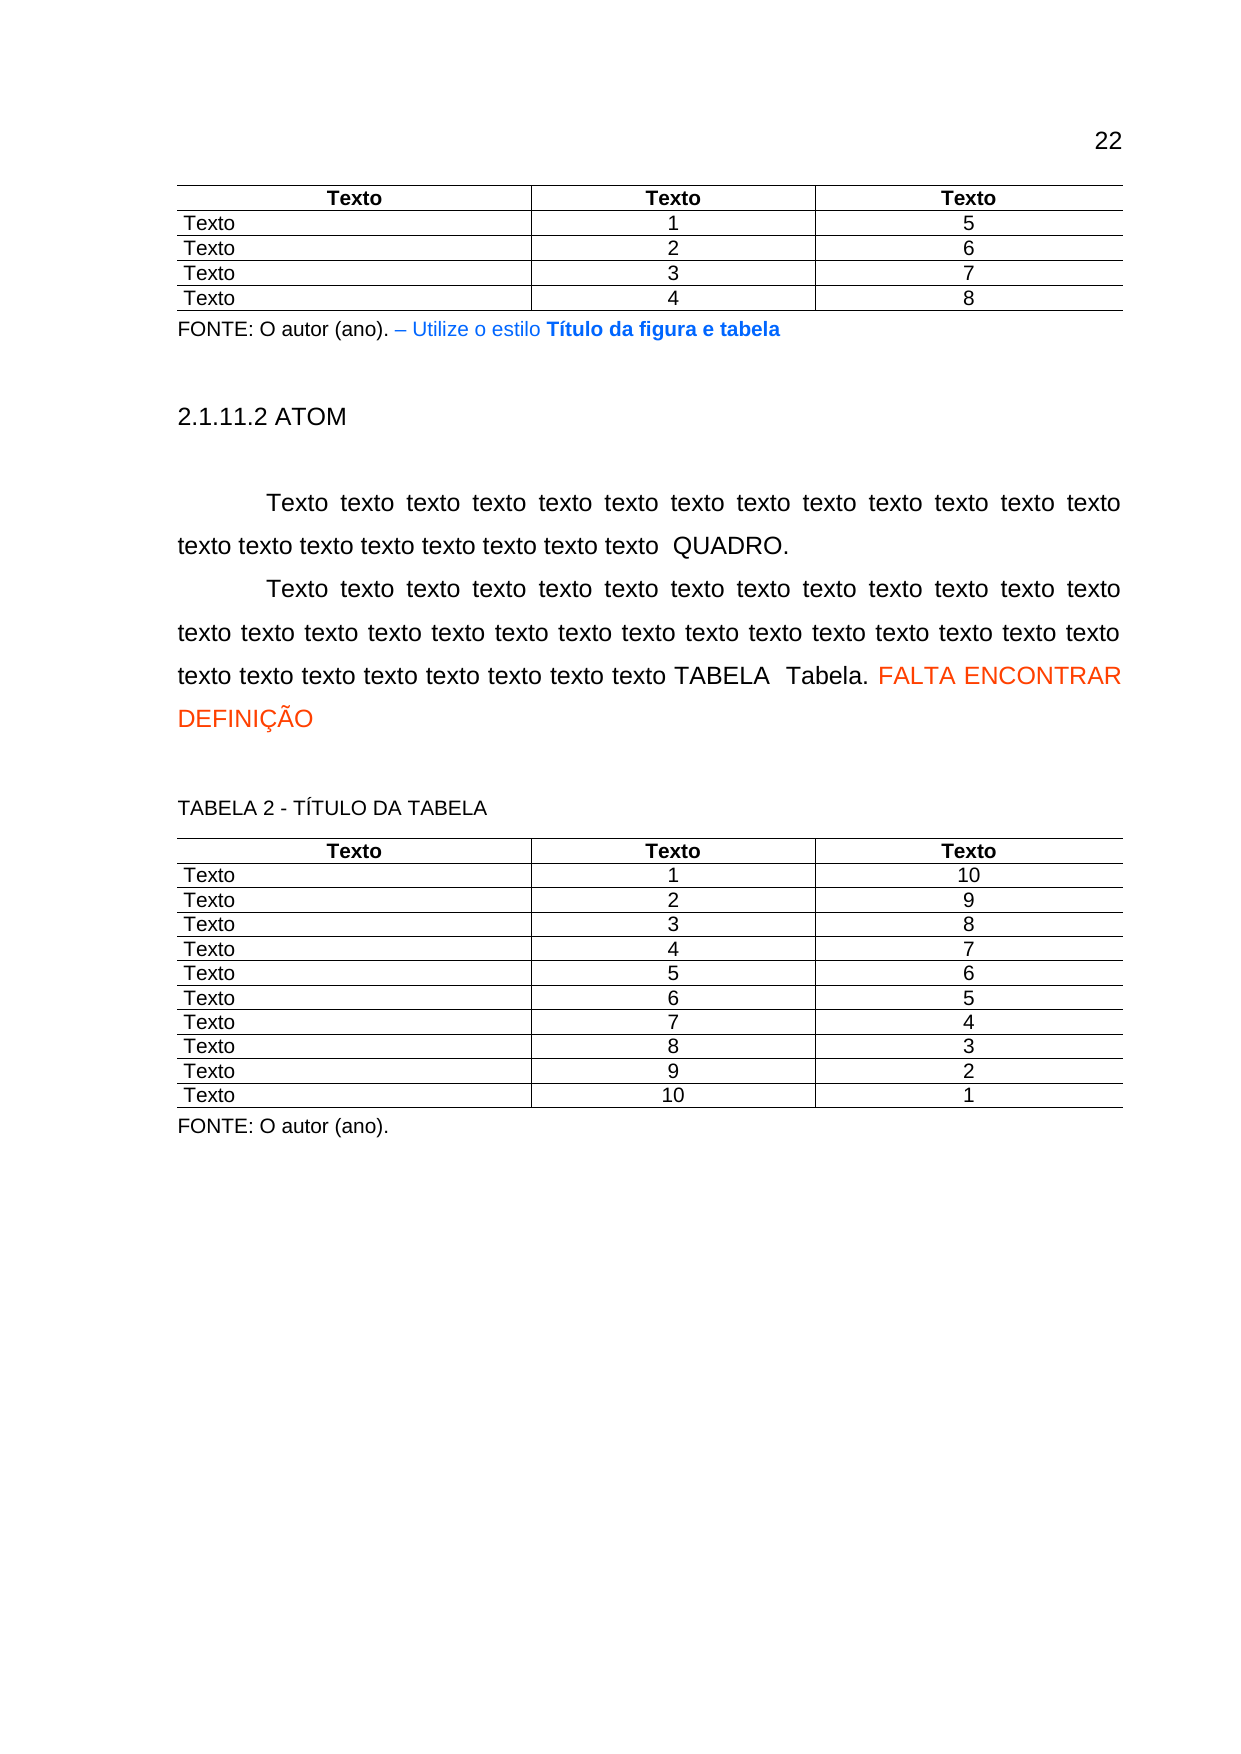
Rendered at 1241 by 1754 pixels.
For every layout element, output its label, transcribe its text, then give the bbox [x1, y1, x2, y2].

table_cell Texto [177, 286, 531, 310]
table_cell Texto [177, 961, 531, 985]
table_cell 10 [532, 1084, 815, 1107]
table_cell Texto [177, 864, 531, 887]
table_cell 8 [816, 286, 1122, 310]
table_cell 6 [816, 236, 1122, 260]
table_cell 1 [532, 864, 815, 887]
table_cell 1 [532, 211, 815, 235]
subtitle ATOM [177, 402, 1122, 431]
table_cell 7 [816, 261, 1122, 285]
text TABELA 2 - TÍTULO DA TABELA [177, 796, 1122, 820]
text Texto texto texto texto texto texto texto texto texto texto texto texto texto texto texto texto texto texto texto texto texto QUADRO. [177, 488, 1122, 560]
table_cell 10 [816, 864, 1122, 887]
table_cell 5 [532, 961, 815, 985]
table_cell 9 [532, 1059, 815, 1083]
table_cell 5 [816, 211, 1122, 235]
table_cell Texto [177, 888, 531, 911]
table_header Texto [177, 186, 531, 210]
table_cell 7 [816, 937, 1122, 960]
table_cell Texto [177, 986, 531, 1009]
table_cell 7 [532, 1010, 815, 1034]
table_cell 4 [816, 1010, 1122, 1034]
table_cell 5 [816, 986, 1122, 1009]
table_cell Texto [177, 1084, 531, 1107]
table_cell 6 [816, 961, 1122, 985]
text FONTE: O autor (ano). – Utilize o estilo Título da figura e tabela [177, 317, 1122, 341]
table_header Texto [816, 839, 1122, 862]
table_cell 8 [816, 913, 1122, 936]
table_cell 6 [532, 986, 815, 1009]
table_cell 9 [816, 888, 1122, 911]
table_cell Texto [177, 236, 531, 260]
table_cell 2 [532, 888, 815, 911]
table_cell 1 [816, 1084, 1122, 1107]
table_cell 4 [532, 937, 815, 960]
table_cell Texto [177, 1010, 531, 1034]
table_cell Texto [177, 261, 531, 285]
table_cell Texto [177, 211, 531, 235]
text FONTE: O autor (ano). [177, 1114, 1122, 1138]
table_cell 3 [532, 261, 815, 285]
table_header Texto [532, 839, 815, 862]
table_cell Texto [177, 937, 531, 960]
table_cell 2 [532, 236, 815, 260]
table_cell 8 [532, 1035, 815, 1058]
table_header Texto [532, 186, 815, 210]
table_header Texto [816, 186, 1122, 210]
table_cell 2 [816, 1059, 1122, 1083]
table_cell 3 [816, 1035, 1122, 1058]
table_cell 4 [532, 286, 815, 310]
text Texto texto texto texto texto texto texto texto texto texto texto texto texto texto texto texto texto texto texto texto texto texto texto texto texto texto texto texto texto texto texto texto texto texto texto texto TABELA Tabela. FALTA ENCONTRAR DEFINIÇÃO [177, 574, 1122, 733]
table_header Texto [177, 839, 531, 862]
table_cell Texto [177, 913, 531, 936]
table_cell 3 [532, 913, 815, 936]
table_cell Texto [177, 1059, 531, 1083]
table_cell Texto [177, 1035, 531, 1058]
